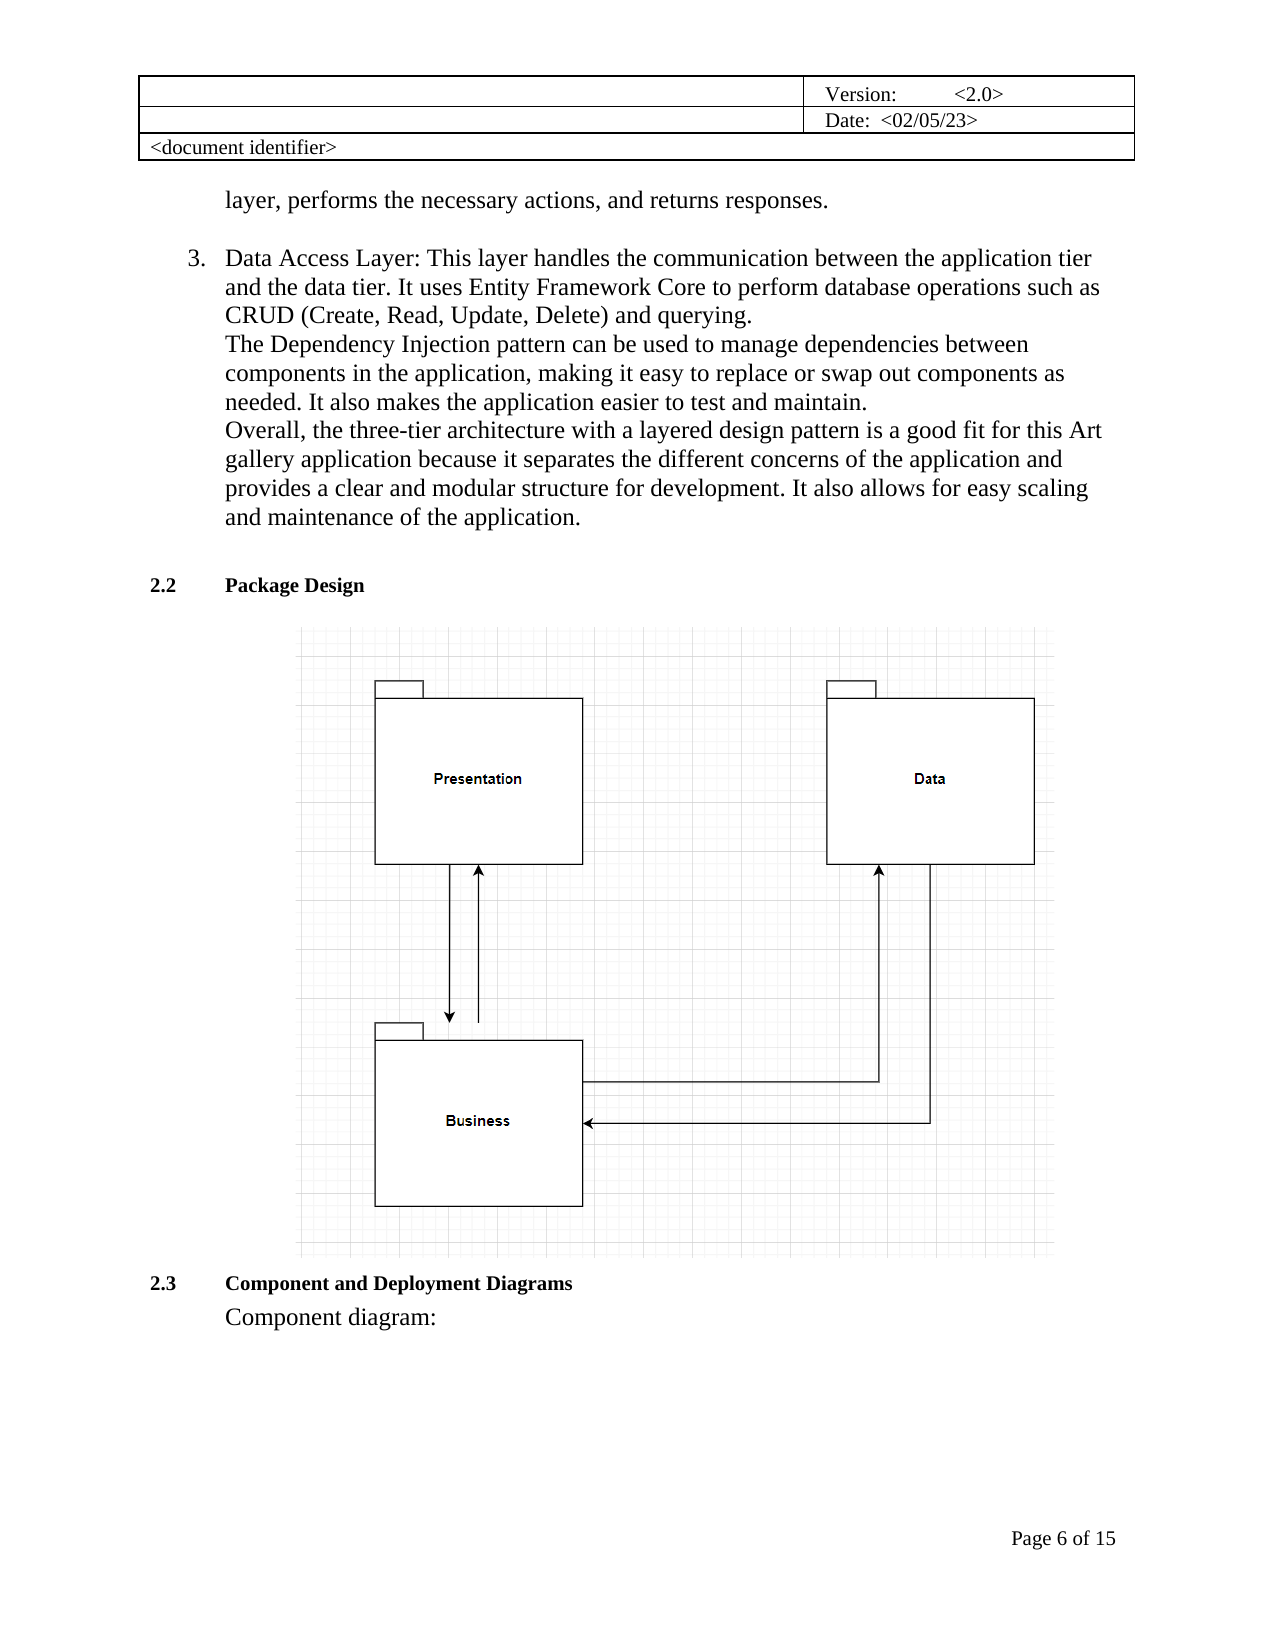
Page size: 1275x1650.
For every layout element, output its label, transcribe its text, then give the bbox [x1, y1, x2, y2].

text Overall, the three-tier architecture with a layered design pattern is a good fit for this Art gallery application because it separates the different concerns of the application and provides a clear and modular structure for development. It also allows for easy scaling and maintenance of the application. [225, 415, 1125, 530]
subtitle Package Design [150, 572, 1125, 597]
list Data Access Layer: This layer handles the communication between the application tier and the data tier. It uses Entity Framework Core to perform database operations such as CRUD (Create, Read, Update, Delete) and querying. [187, 243, 1125, 329]
subtitle Component and Deployment Diagrams [150, 1270, 1125, 1295]
text Component diagram: [225, 1302, 1125, 1330]
text The Dependency Injection pattern can be used to manage dependencies between components in the application, making it easy to replace or swap out components as needed. It also makes the application easier to test and maintain. [225, 329, 1125, 415]
picture [295, 627, 1055, 1258]
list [187, 185, 1125, 214]
